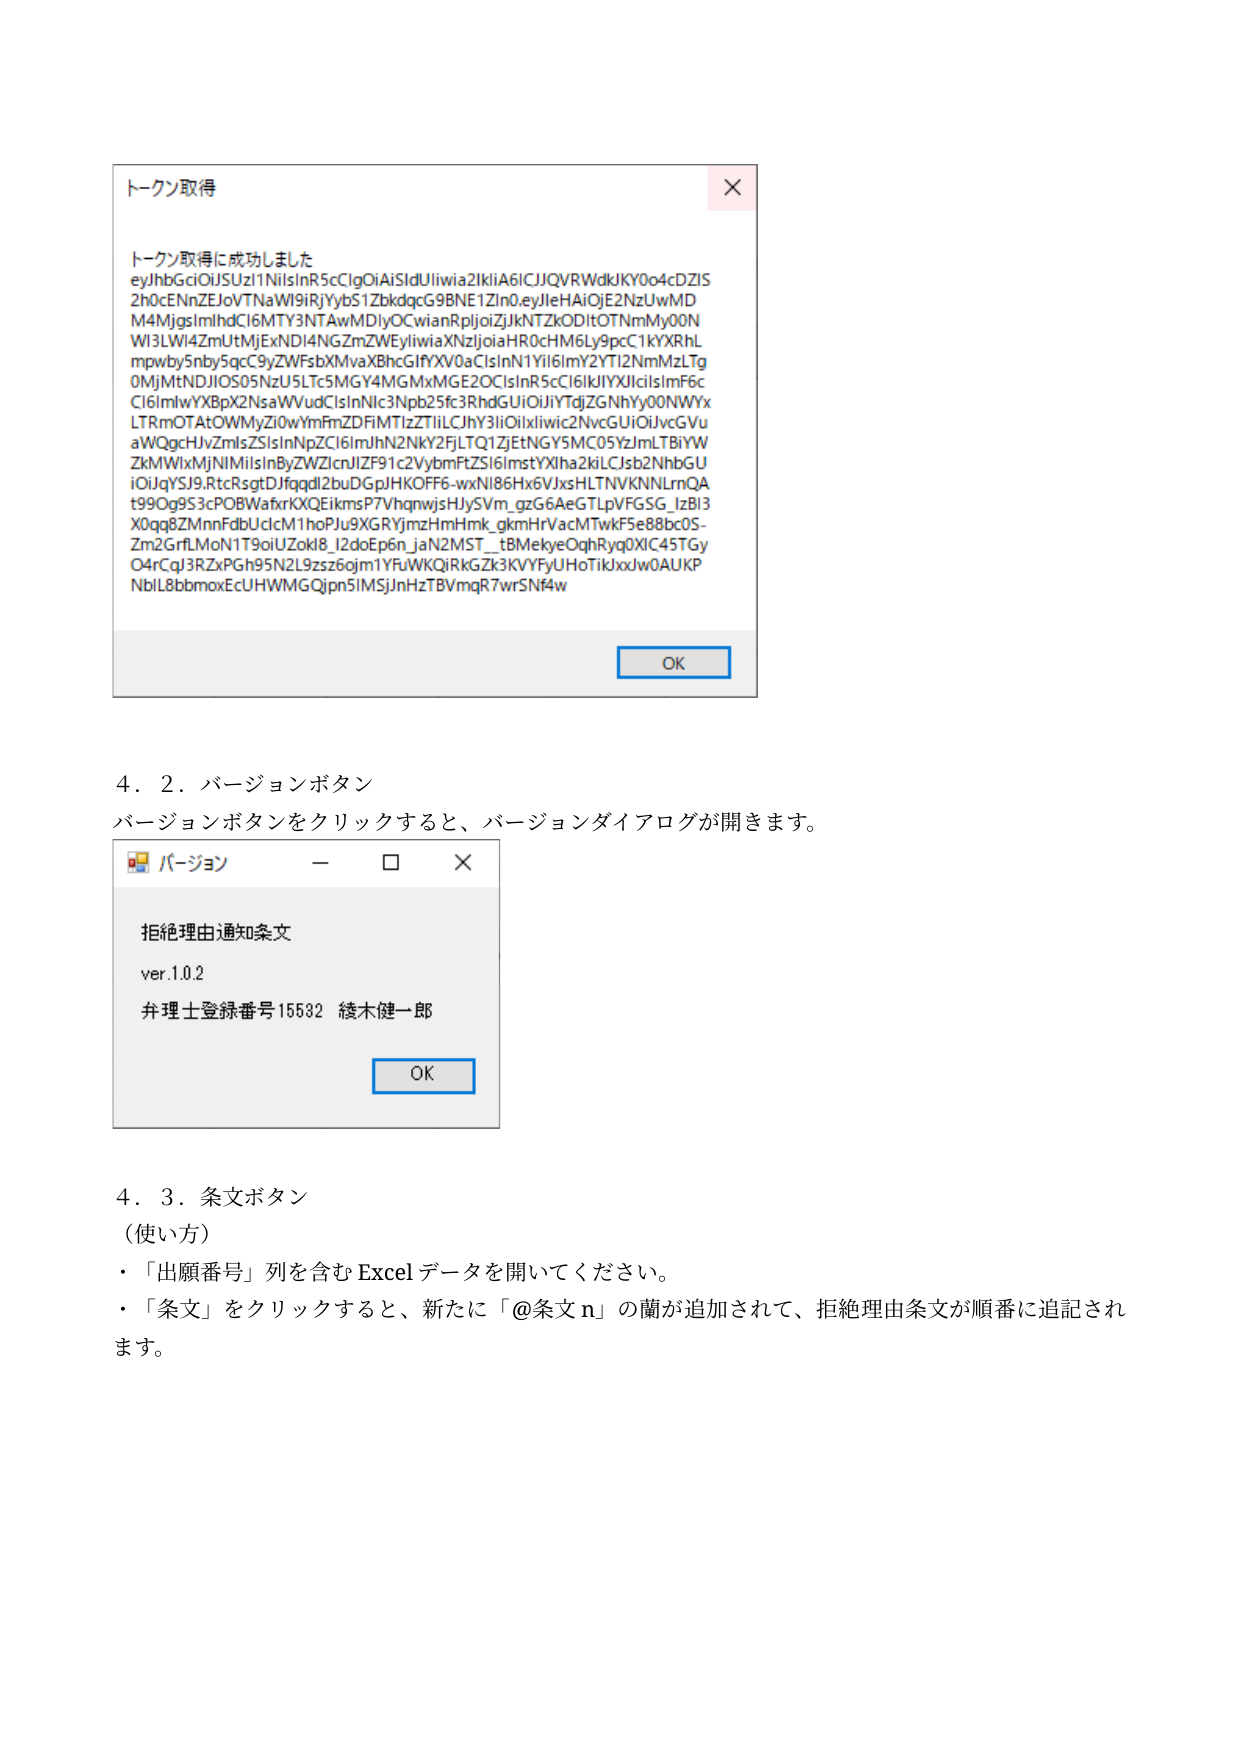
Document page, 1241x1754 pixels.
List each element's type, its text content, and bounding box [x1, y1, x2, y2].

text ４．３．条文ボタン [112, 1177, 1128, 1214]
text ・「条文」をクリックすると、新たに「@条文n」の蘭が追加されて、拒絶理由条文が順番に追記されます。 [112, 1289, 1128, 1364]
text バージョンボタンをクリックすると、バージョンダイアログが開きます。 [112, 802, 1128, 839]
text ・「出願番号」列を含むExcelデータを開いてください。 [112, 1252, 1128, 1289]
picture [112, 164, 758, 698]
picture [112, 839, 501, 1129]
text （使い方） [112, 1214, 1128, 1252]
text ４．２．バージョンボタン [112, 764, 1128, 802]
